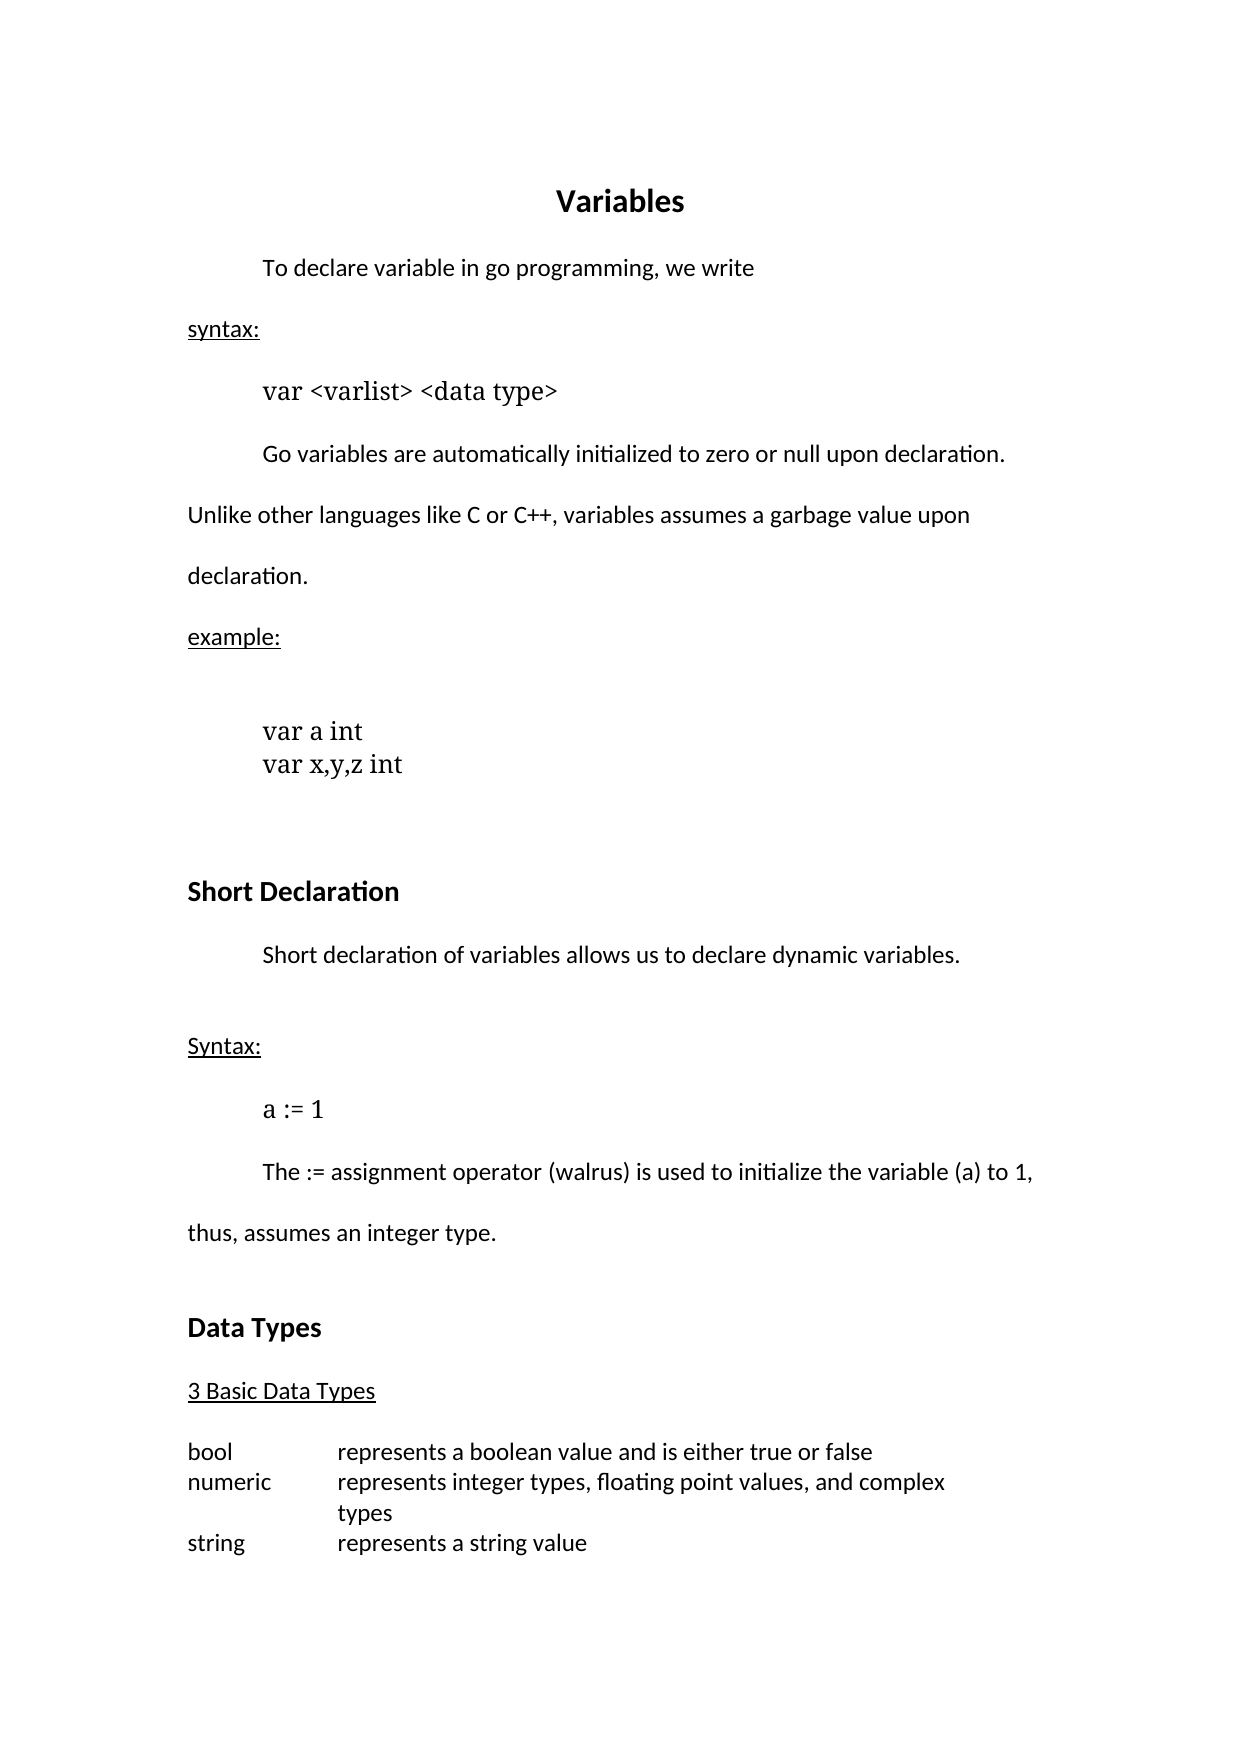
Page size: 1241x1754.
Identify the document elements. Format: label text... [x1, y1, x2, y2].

text 3 Basic Data Types [187, 1375, 1053, 1405]
text Go variables are automatically initialized to zero or null upon declaration. Unlike other languages like C or C++, variables assumes a garbage value upon declaration. [187, 438, 1053, 591]
text a := 1 [187, 1092, 1053, 1126]
text bool represents a boolean value and is either true or false [187, 1436, 1053, 1466]
text Short declaration of variables allows us to declare dynamic variables. [187, 939, 1053, 969]
text To declare variable in go programming, we write [187, 252, 1053, 282]
text Short Declaration [187, 873, 1053, 908]
text syntax: [187, 313, 1053, 343]
text var <varlist> <data type> [187, 374, 1053, 408]
text example: [187, 622, 1053, 652]
text Data Types [187, 1309, 1053, 1344]
text types [187, 1497, 1053, 1527]
text The := assignment operator (walrus) is used to initialize the variable (a) to 1, thus, assumes an integer type. [187, 1156, 1053, 1248]
text numeric represents integer types, floating point values, and complex [187, 1466, 1053, 1497]
text var x,y,z int [187, 747, 1053, 781]
text Variables [187, 181, 1053, 221]
text var a int [187, 713, 1053, 747]
text string represents a string value [187, 1527, 1053, 1558]
text Syntax: [187, 1031, 1053, 1061]
